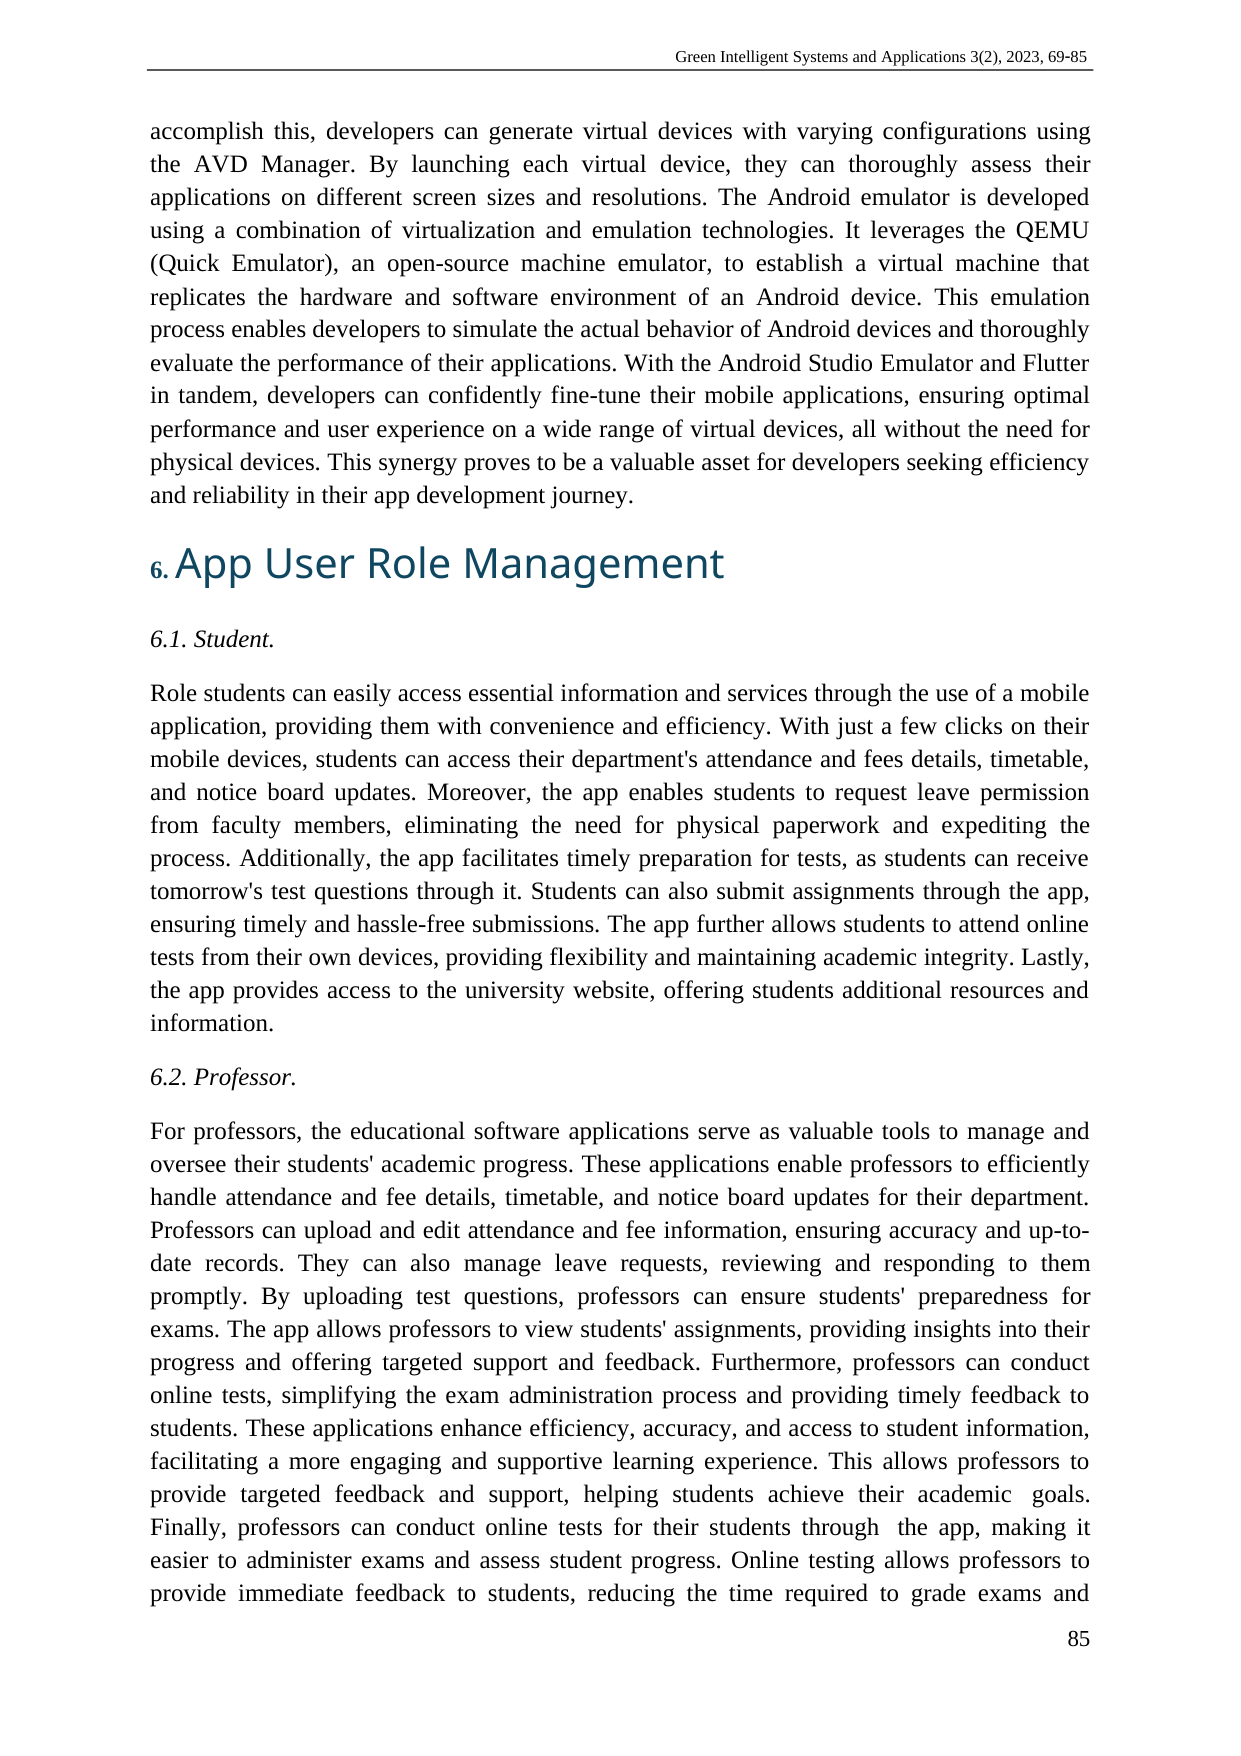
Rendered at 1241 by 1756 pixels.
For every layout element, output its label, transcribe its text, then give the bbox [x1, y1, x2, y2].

list Student. [150, 624, 1105, 653]
subtitle App User Role Management [150, 534, 1105, 590]
text Role students can easily access essential information and services through the use of a mobile application, providing them with convenience and efficiency. With just a few clicks on their mobile devices, students can access their department's attendance and fees details, timetable, and notice board updates. Moreover, the app enables students to request leave permission from faculty members, eliminating the need for physical paperwork and expediting the process. Additionally, the app facilitates timely preparation for tests, as students can receive tomorrow's test questions through it. Students can also submit assignments through the app, ensuring timely and hassle-free submissions. The app further allows students to attend online tests from their own devices, providing flexibility and maintaining academic integrity. Lastly, the app provides access to the university website, offering students additional resources and information. [150, 678, 1091, 1037]
text accomplish this, developers can generate virtual devices with varying configurations using the AVD Manager. By launching each virtual device, they can thoroughly assess their applications on different screen sizes and resolutions. The Android emulator is developed using a combination of virtualization and emulation technologies. It leverages the QEMU (Quick Emulator), an open-source machine emulator, to establish a virtual machine that replicates the hardware and software environment of an Android device. This emulation process enables developers to simulate the actual behavior of Android devices and thoroughly evaluate the performance of their applications. With the Android Studio Emulator and Flutter in tandem, developers can confidently fine-tune their mobile applications, ensuring optimal performance and user experience on a wide range of virtual devices, all without the need for physical devices. This synergy proves to be a valuable asset for developers seeking efficiency and reliability in their app development journey. [150, 116, 1091, 508]
list Professor. [150, 1062, 1105, 1091]
